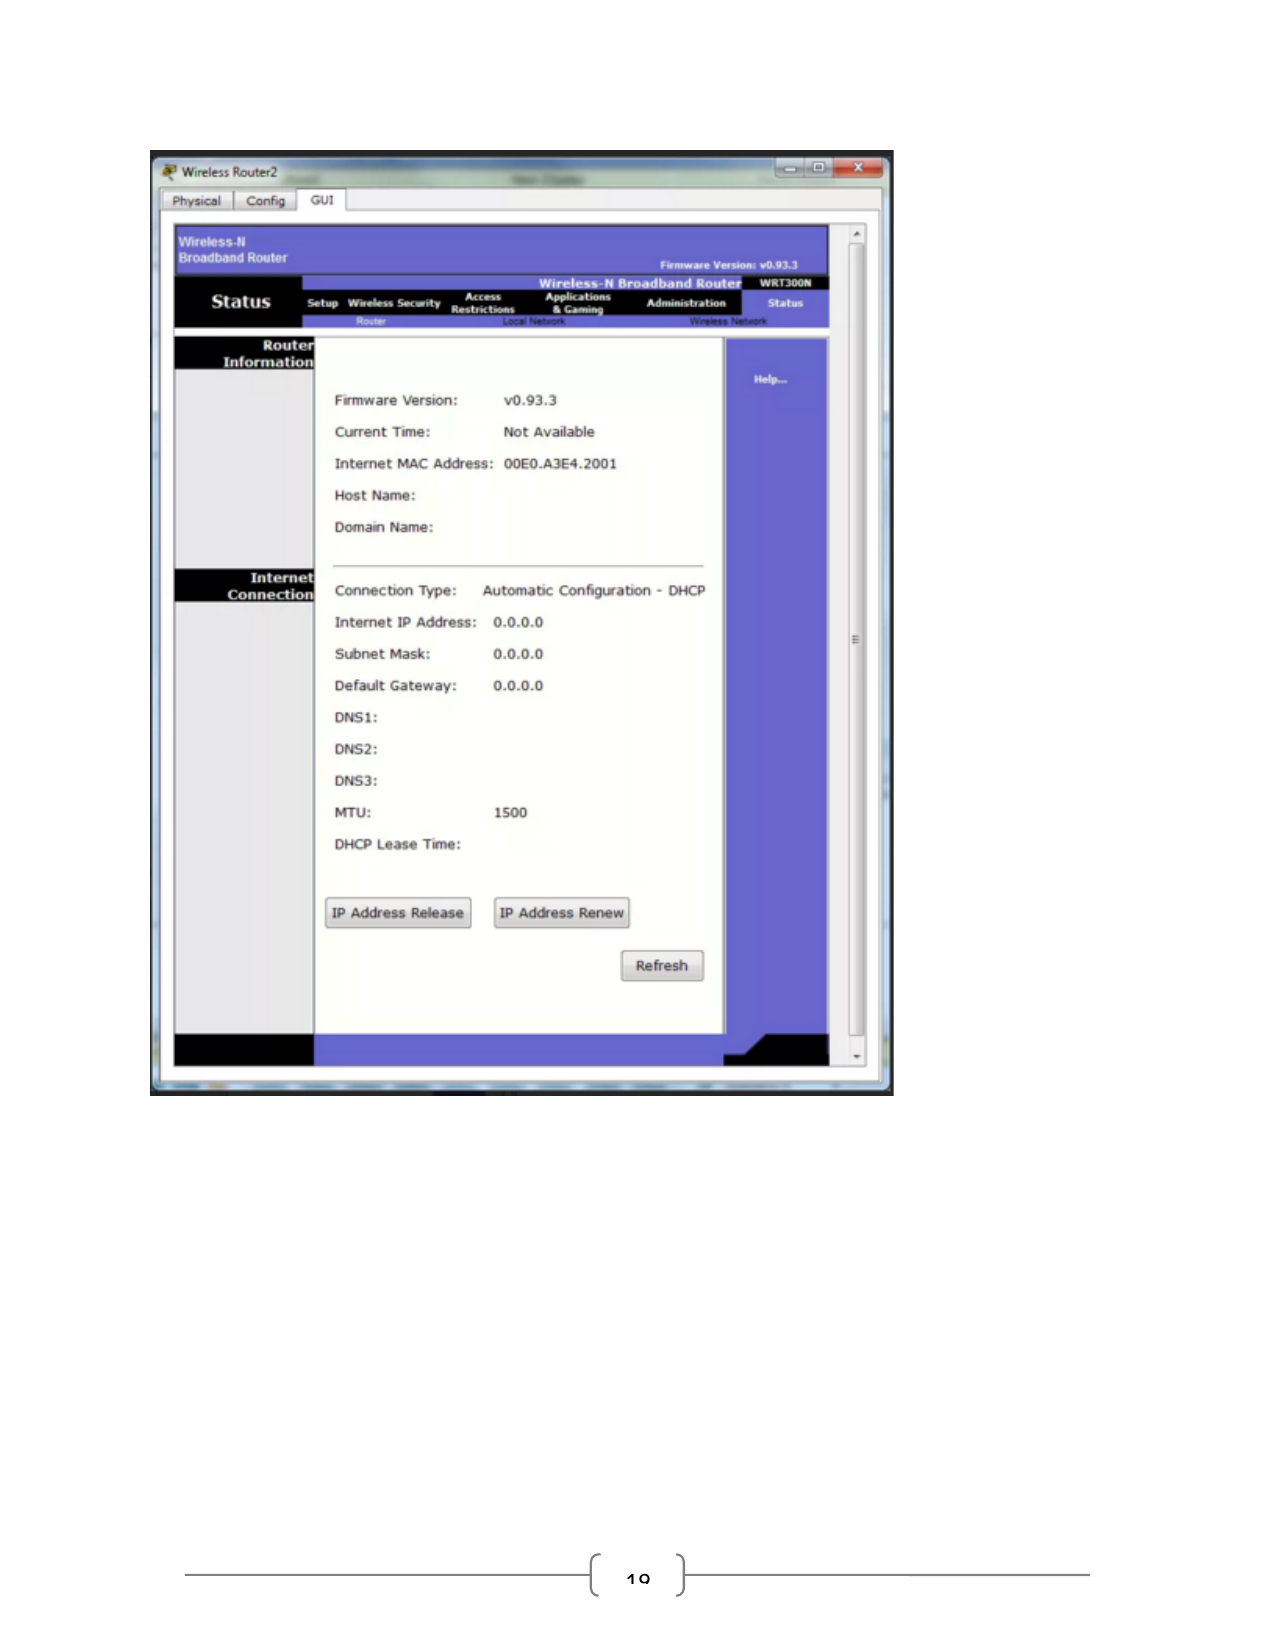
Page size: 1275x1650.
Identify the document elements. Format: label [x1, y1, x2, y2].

picture [150, 150, 894, 1096]
